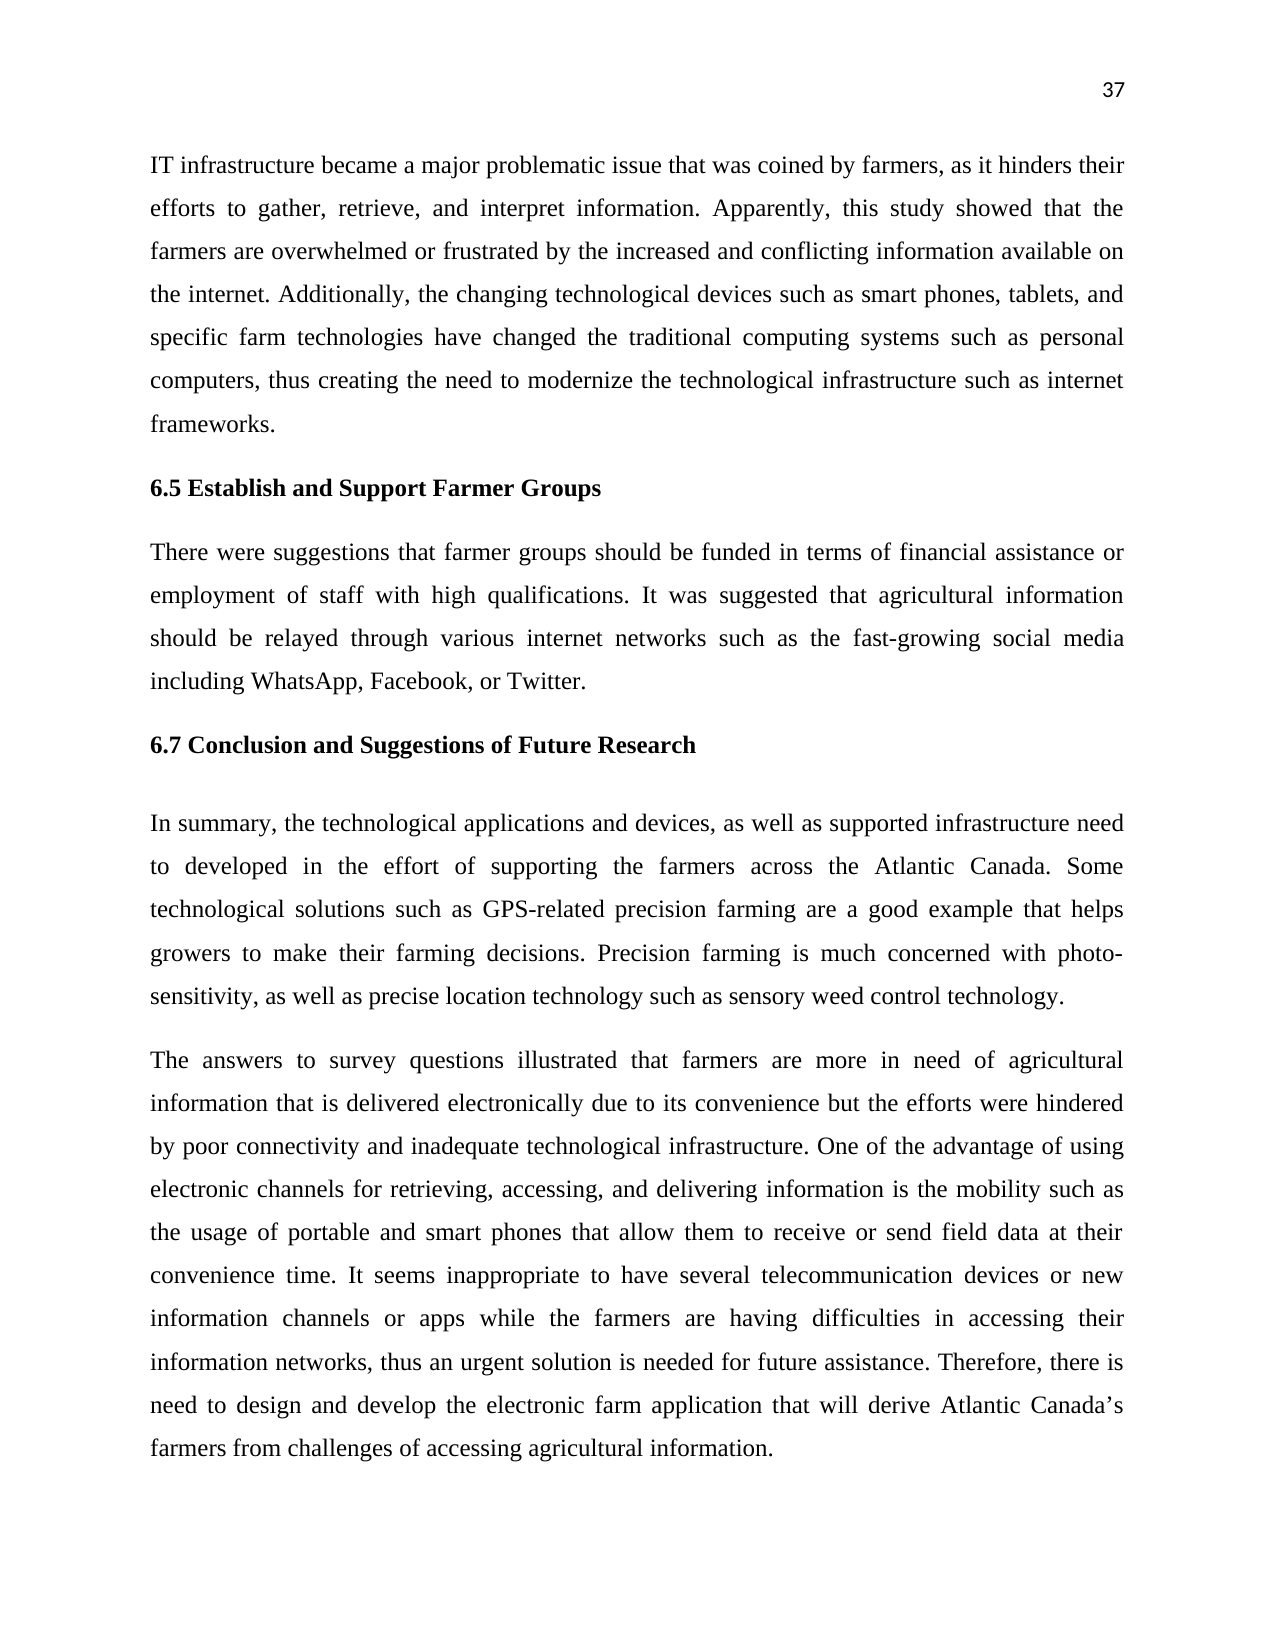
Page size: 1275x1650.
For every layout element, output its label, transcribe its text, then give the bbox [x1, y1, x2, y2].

text The answers to survey questions illustrated that farmers are more in need of agricultural information that is delivered electronically due to its convenience but the efforts were hindered by poor connectivity and inadequate technological infrastructure. One of the advantage of using electronic channels for retrieving, accessing, and delivering information is the mobility such as the usage of portable and smart phones that allow them to receive or send field data at their convenience time. It seems inappropriate to have several telecommunication devices or new information channels or apps while the farmers are having difficulties in accessing their information networks, thus an urgent solution is needed for future assistance. Therefore, there is need to design and develop the electronic farm application that will derive Atlantic Canada’s farmers from challenges of accessing agricultural information. [150, 1045, 1125, 1462]
text There were suggestions that farmer groups should be funded in terms of financial assistance or employment of staff with high qualifications. It was suggested that agricultural information should be relayed through various internet networks such as the fast-growing social media including WhatsApp, Facebook, or Twitter. [150, 537, 1125, 695]
subtitle 6.5 Establish and Support Farmer Groups [150, 473, 1125, 501]
text In summary, the technological applications and devices, as well as supported infrastructure need to developed in the effort of supporting the farmers across the Atlantic Canada. Some technological solutions such as GPS-related precision farming are a good example that helps growers to make their farming decisions. Precision farming is much concerned with photo-sensitivity, as well as precise location technology such as sensory weed control technology. [150, 808, 1125, 1009]
subtitle 6.7 Conclusion and Suggestions of Future Research [150, 730, 1125, 759]
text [150, 150, 1125, 437]
